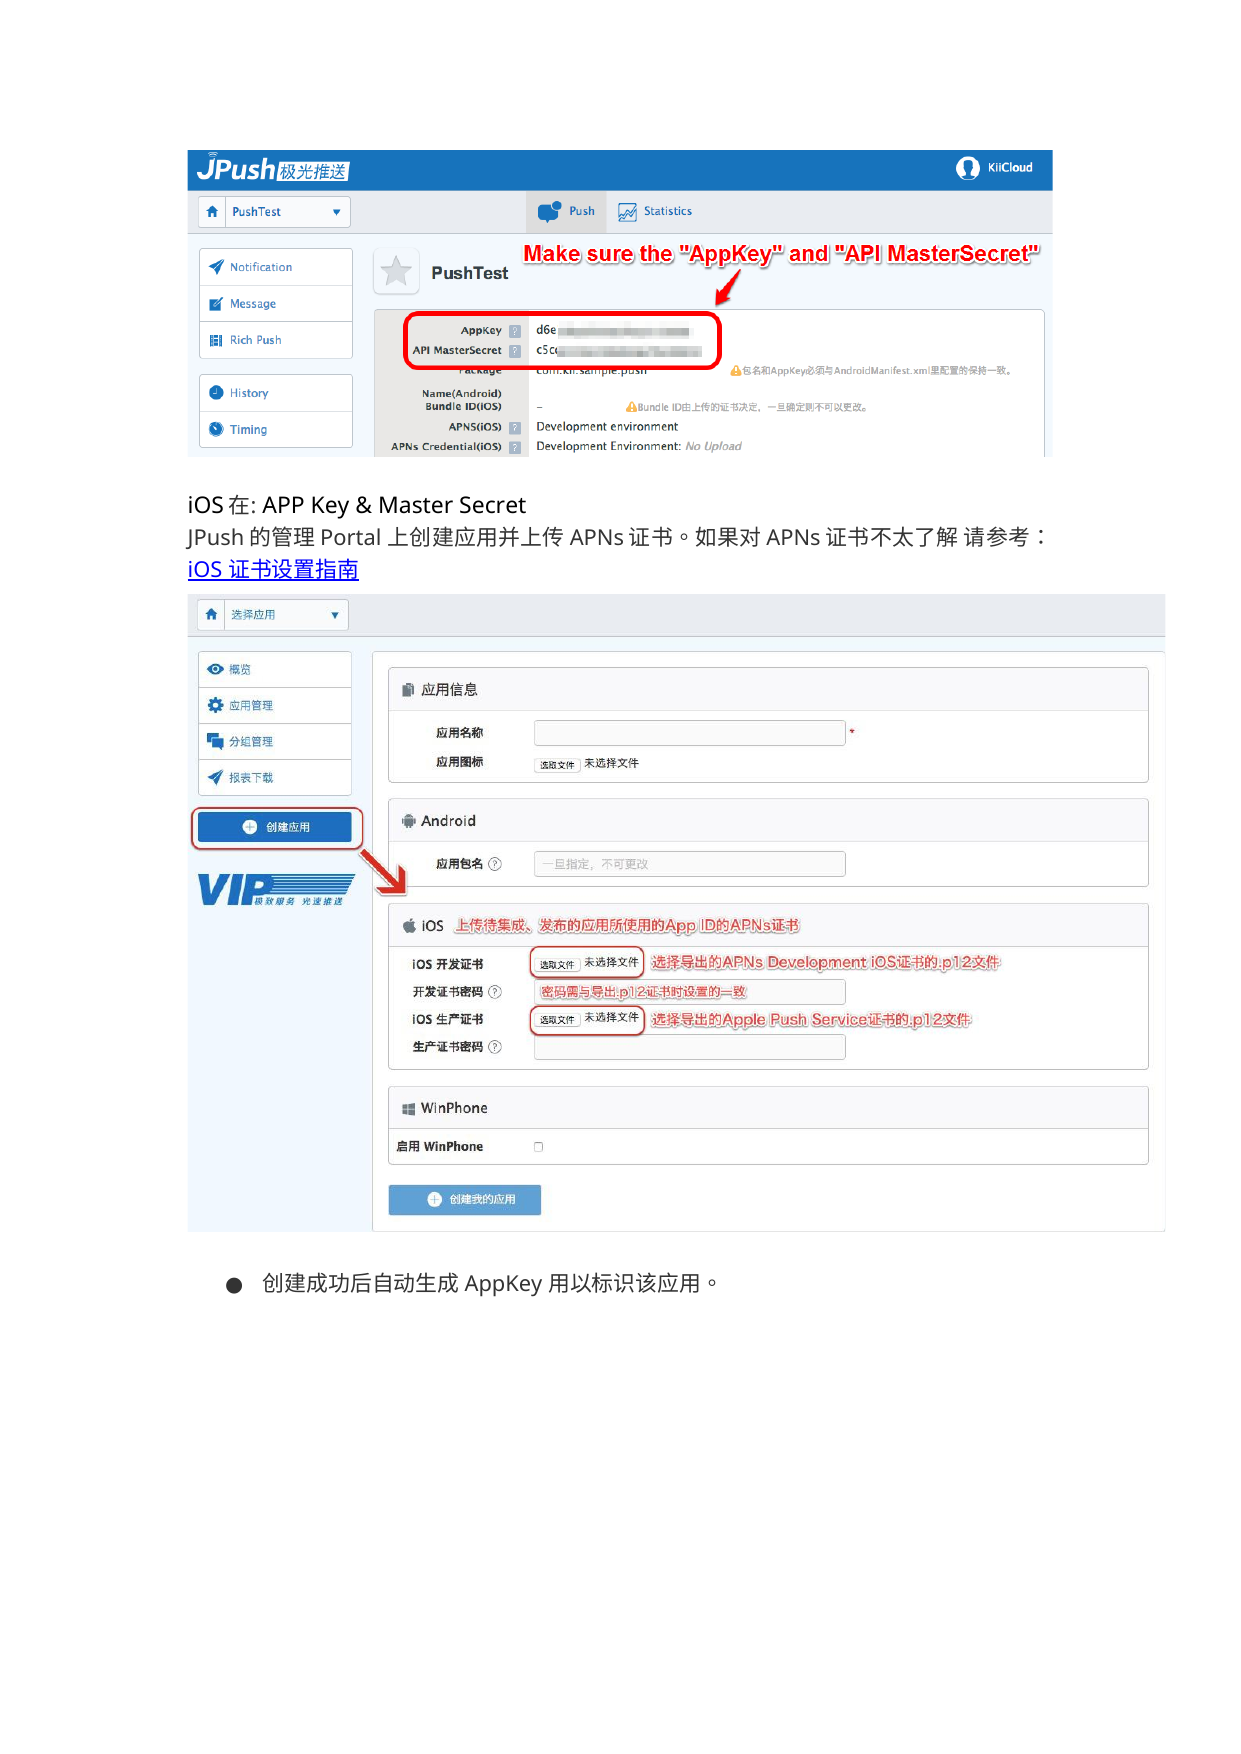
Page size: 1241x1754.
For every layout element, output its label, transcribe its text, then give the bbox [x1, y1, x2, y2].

text iOS在: APP Key & Master Secret [187, 488, 1053, 520]
list 创建成功后自动生成 AppKey 用以标识该应用。 [225, 1261, 1053, 1304]
text JPush的管理Portal 上创建应用并上传APNs证书。如果对APNs证书不太了解 请参考： iOS 证书设置指南 [187, 520, 1053, 584]
picture [187, 594, 1166, 1232]
picture [187, 150, 1053, 457]
